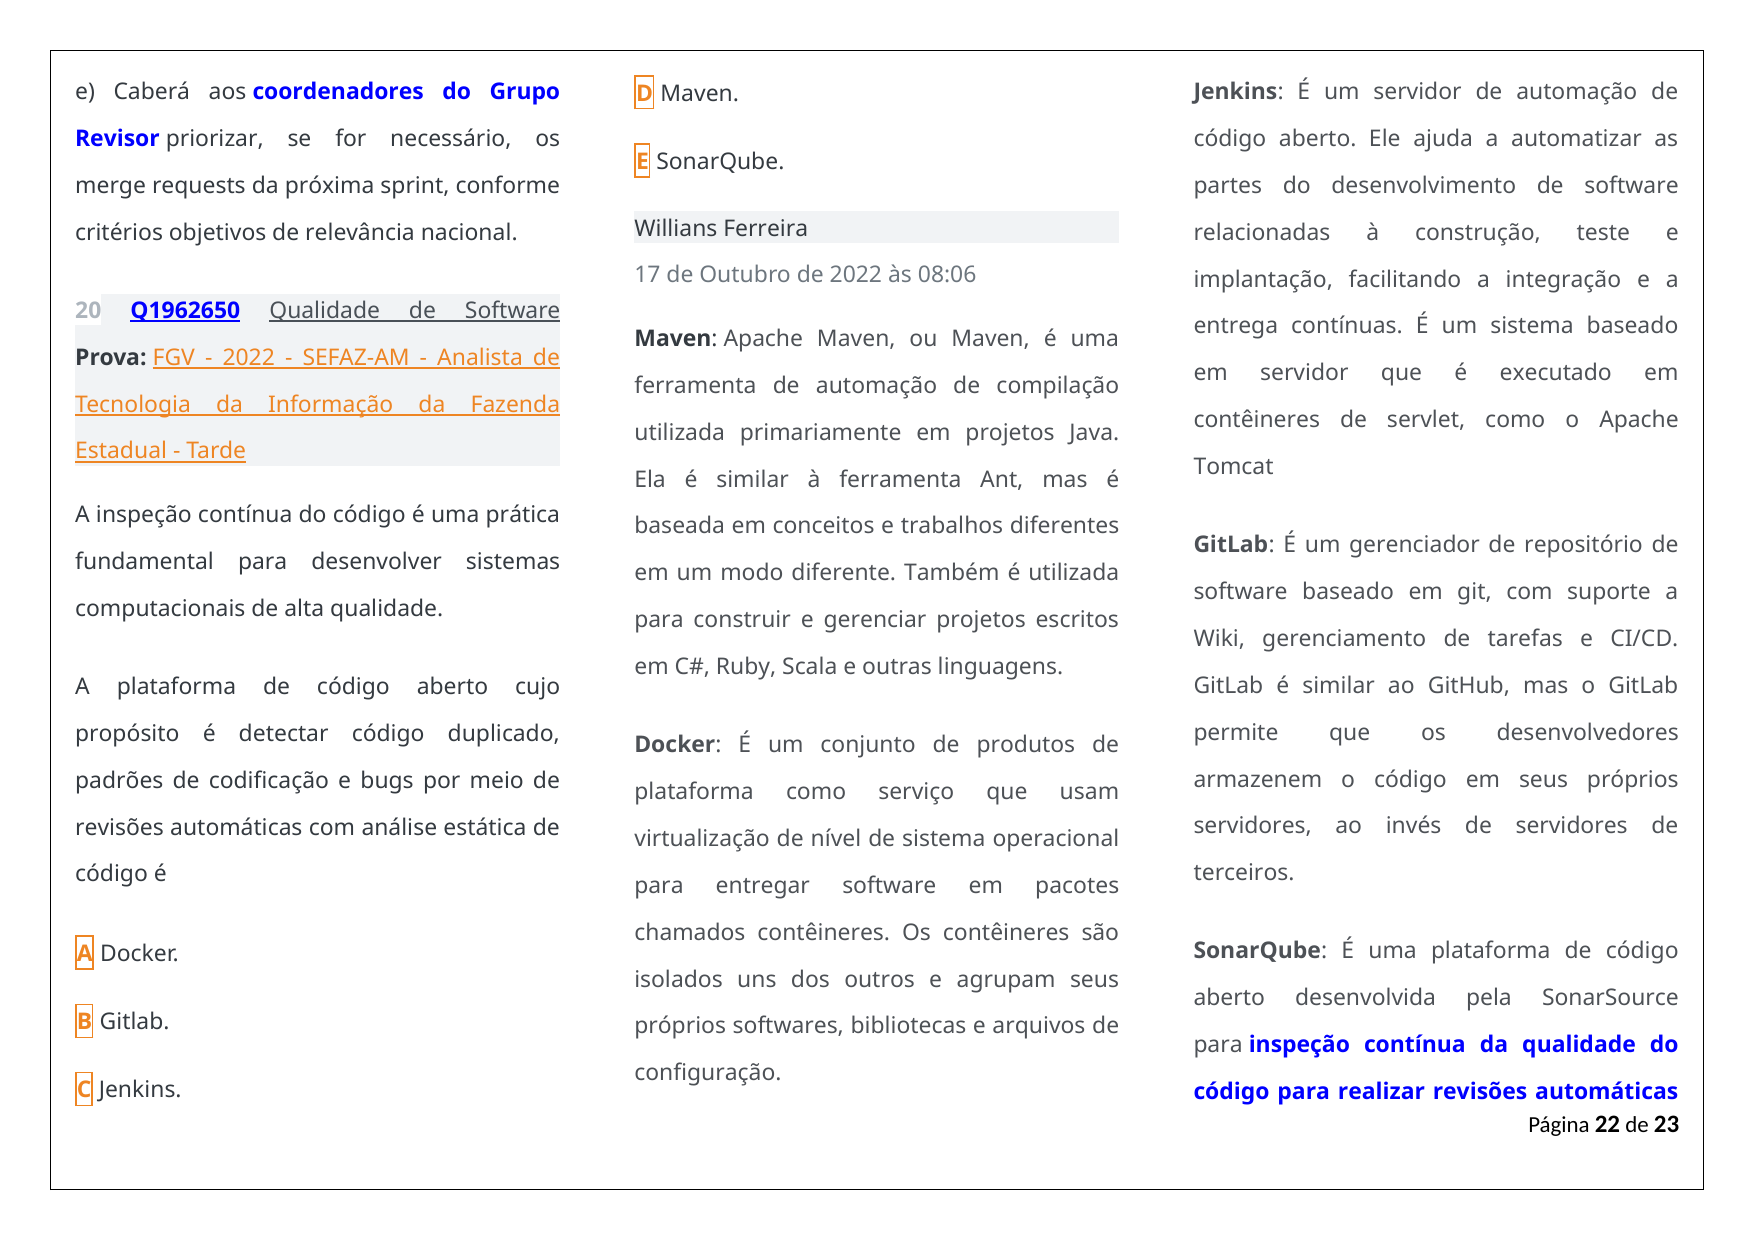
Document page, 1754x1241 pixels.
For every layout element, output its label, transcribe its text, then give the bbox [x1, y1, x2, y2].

text 20 Q1962650 Qualidade de Software Prova: FGV - 2022 - SEFAZ-AM - Analista de Tecnologia da Informação da Fazenda Estadual - Tarde [75, 416, 560, 466]
text D Maven. [654, 75, 1119, 109]
text A plataforma de código aberto cujo propósito é detectar código duplicado, padrões de codificação e bugs por meio de revisões automáticas com análise estática de código é [75, 670, 560, 888]
text Willians Ferreira [634, 211, 1119, 243]
text 17 de Outubro de 2022 às 08:06 [634, 258, 1119, 289]
text Jenkins: É um servidor de automação de código aberto. Ele ajuda a automatizar as partes do desenvolvimento de software relacionadas à construção, teste e implantação, facilitando a integração e a entrega contínuas. É um sistema baseado em servidor que é executado em contêineres de servlet, como o Apache Tomcat [1193, 75, 1679, 481]
text D Maven. [636, 77, 653, 108]
text C Jenkins. [93, 1072, 560, 1106]
text 20 Q1962650 Qualidade de Software Prova: FGV - 2022 - SEFAZ-AM - Analista de Tecnologia da Informação da Fazenda Estadual - Tarde [75, 294, 560, 414]
text Maven: Apache Maven, ou Maven, é uma ferramenta de automação de compilação utilizada primariamente em projetos Java. Ela é similar à ferramenta Ant, mas é baseada em conceitos e trabalhos diferentes em um modo diferente. Também é utilizada para construir e gerenciar projetos escritos em C#, Ruby, Scala e outras linguagens. [634, 322, 1119, 681]
text GitLab: É um gerenciador de repositório de software baseado em git, com suporte a Wiki, gerenciamento de tarefas e CI/CD. GitLab é similar ao GitHub, mas o GitLab permite que os desenvolvedores armazenem o código em seus próprios servidores, ao invés de servidores de terceiros. [1193, 528, 1679, 887]
text A inspeção contínua do código é uma prática fundamental para desenvolver sistemas computacionais de alta qualidade. [75, 498, 560, 623]
text A Docker. [94, 935, 560, 970]
text Docker: É um conjunto de produtos de plataforma como serviço que usam virtualização de nível de sistema operacional para entregar software em pacotes chamados contêineres. Os contêineres são isolados uns dos outros e agrupam seus próprios softwares, bibliotecas e arquivos de configuração. [634, 728, 1119, 1087]
text e) Caberá aos coordenadores do Grupo Revisor priorizar, se for necessário, os merge requests da próxima sprint, conforme critérios objetivos de relevância nacional. [75, 75, 560, 247]
text B Gitlab. [93, 1004, 560, 1038]
text E SonarQube. [650, 143, 1119, 178]
